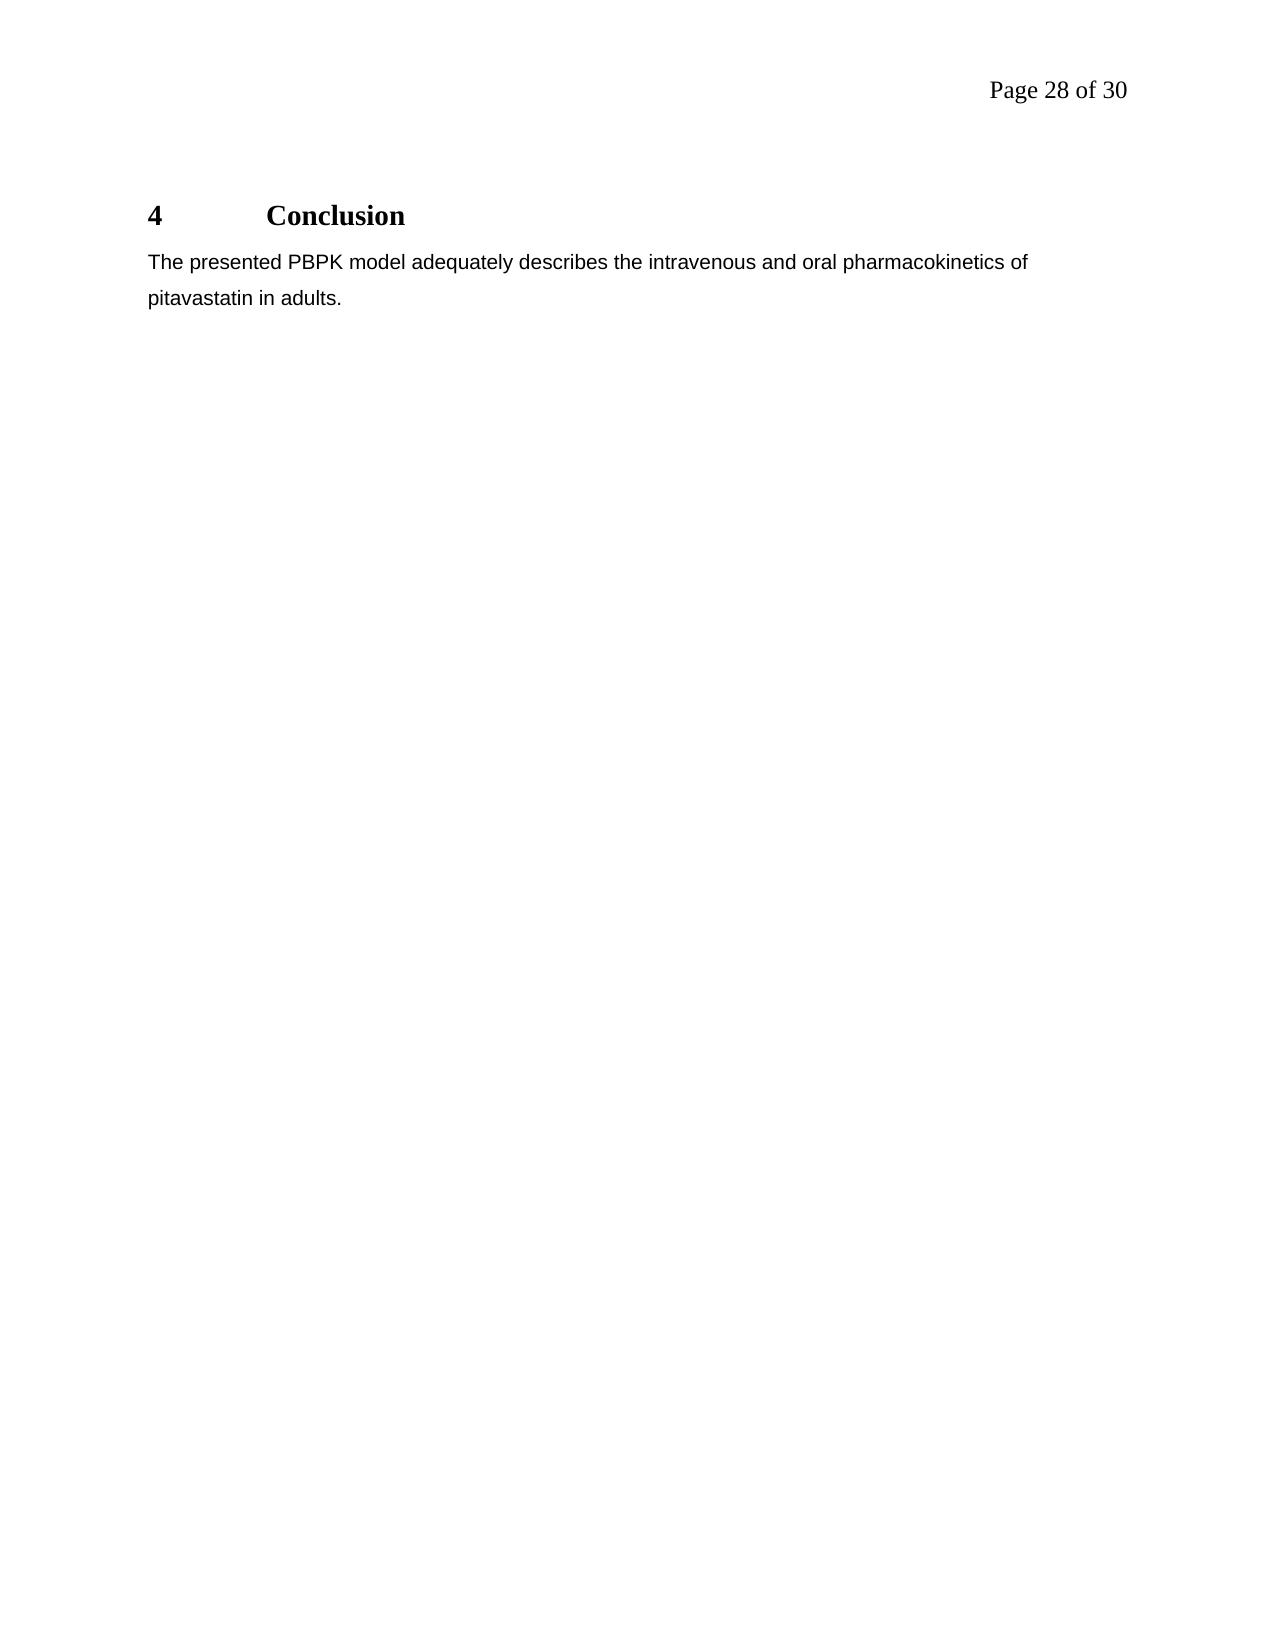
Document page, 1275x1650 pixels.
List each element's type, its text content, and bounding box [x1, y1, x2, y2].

subtitle Conclusion [148, 198, 1127, 231]
text The presented PBPK model adequately describes the intravenous and oral pharmacokinetics of pitavastatin in adults. [148, 250, 1127, 310]
